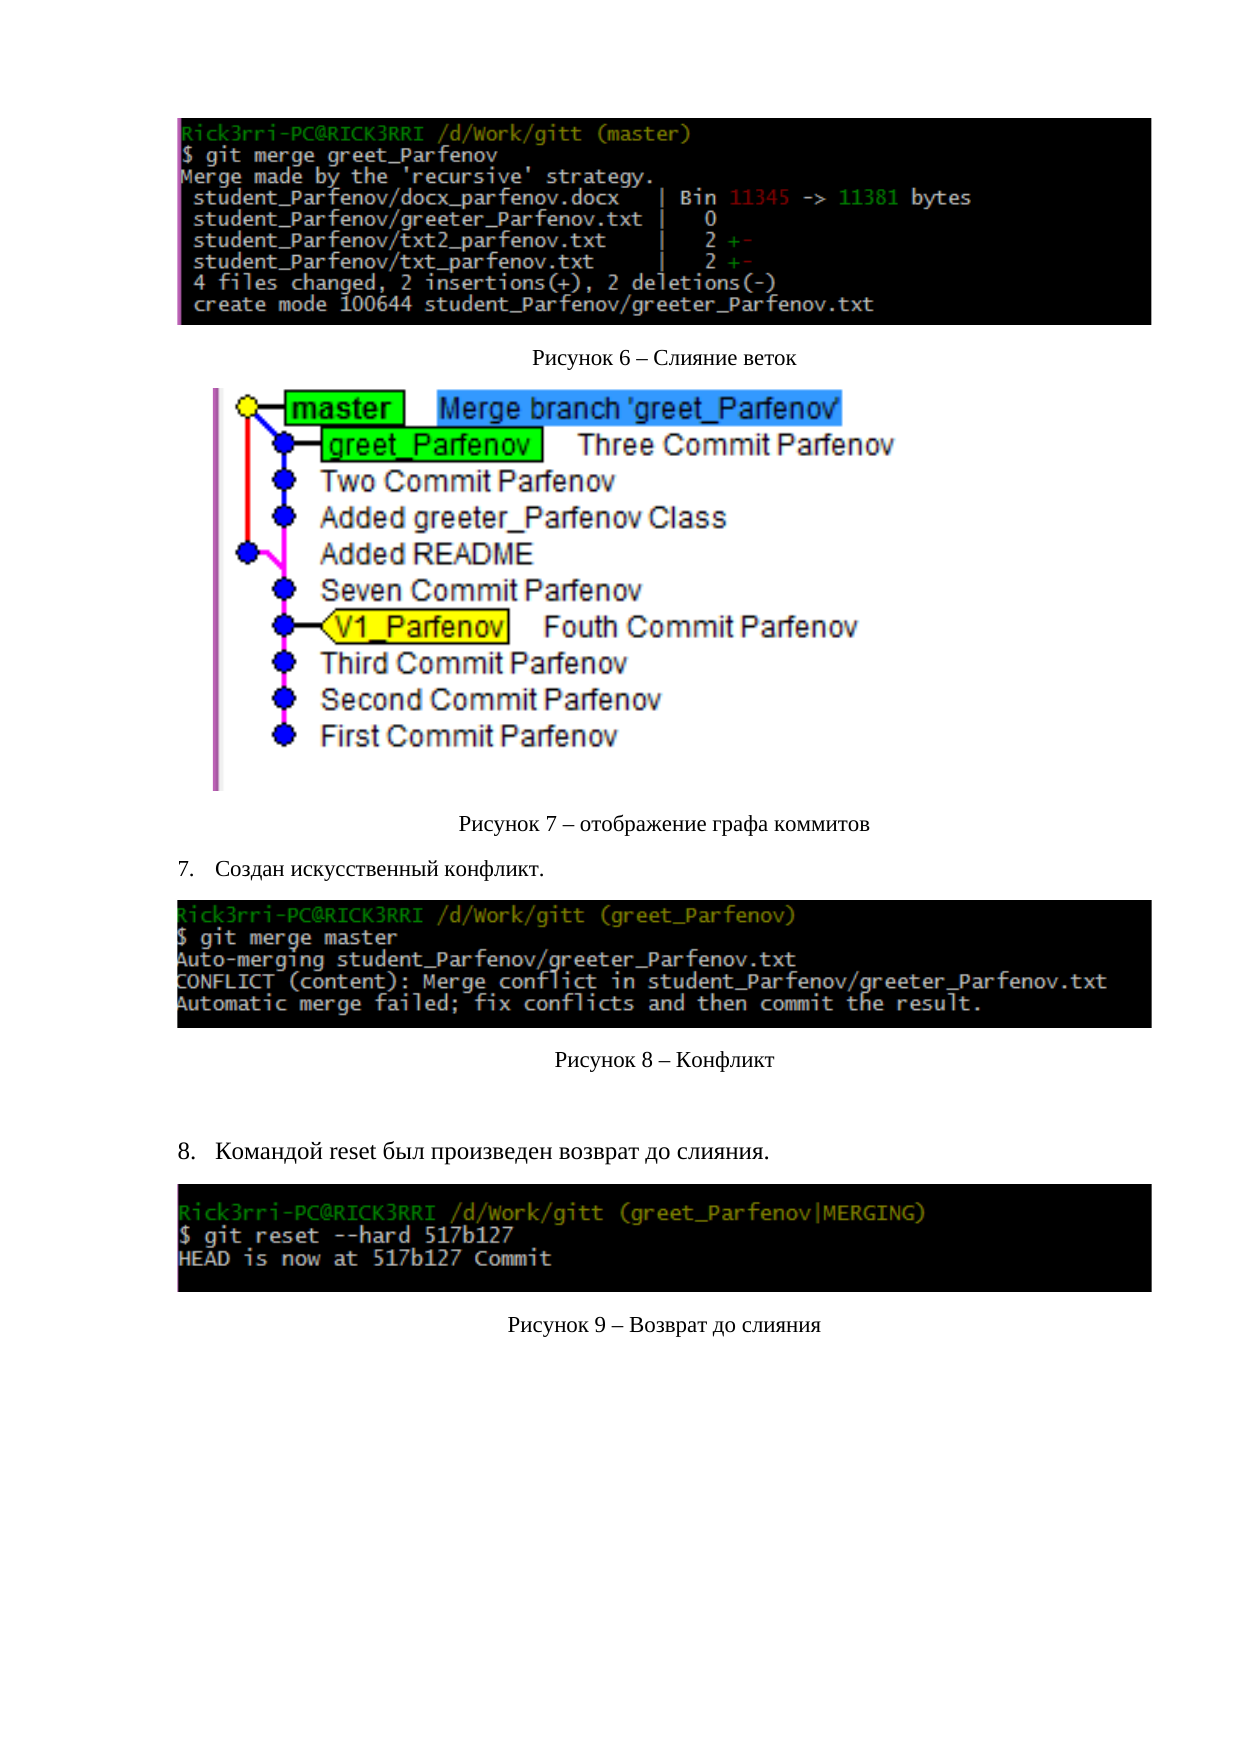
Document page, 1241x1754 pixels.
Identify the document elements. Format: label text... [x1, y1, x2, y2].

picture [212, 388, 1117, 791]
picture [177, 900, 1152, 1028]
text Рисунок 8 – Конфликт [177, 1046, 1152, 1072]
text Рисунок 9 – Возврат до слияния [177, 1311, 1152, 1337]
picture [177, 118, 1152, 325]
text Рисунок 6 – Слияние веток [177, 344, 1152, 370]
picture [177, 1184, 1152, 1292]
list Командой reset был произведен возврат до слияния. [177, 1136, 1152, 1165]
list Создан искусственный конфликт. [177, 855, 1152, 881]
text Рисунок 7 – отображение графа коммитов [177, 810, 1152, 836]
